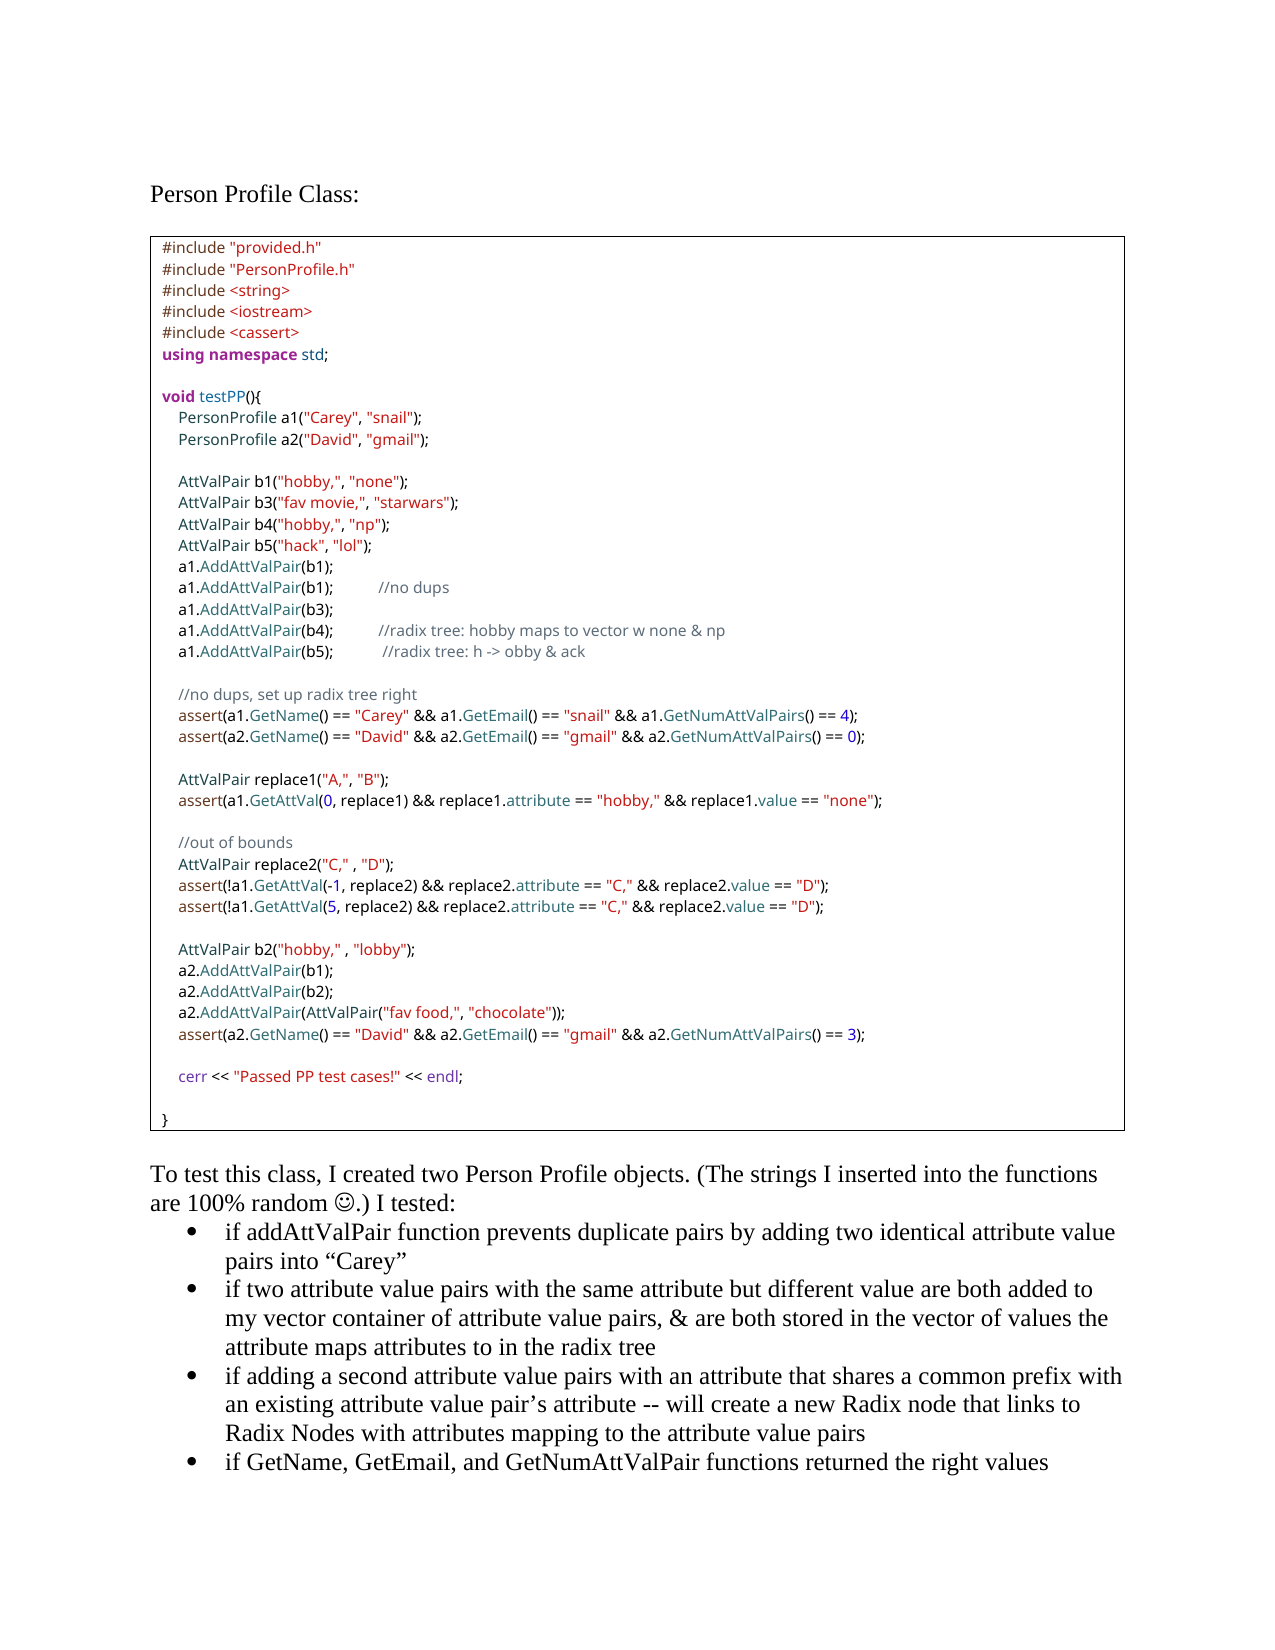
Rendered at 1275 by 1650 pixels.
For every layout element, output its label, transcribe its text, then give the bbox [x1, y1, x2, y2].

list if addAttValPair function prevents duplicate pairs by adding two identical attribute value pairs into “Carey” [187, 1217, 1125, 1274]
list if two attribute value pairs with the same attribute but different value are both added to my vector container of attribute value pairs, & are both stored in the vector of values the attribute maps attributes to in the radix tree [187, 1274, 1125, 1361]
list if GetName, GetEmail, and GetNumAttValPair functions returned the right values [187, 1447, 1125, 1476]
text Person Profile Class: [150, 179, 1125, 207]
table_header #include "provided.h" #include "PersonProfile.h" #include <string> #include <iostream> #include <cassert> using namespace std; void testPP(){ PersonProfile a1("Carey", "snail"); PersonProfile a2("David", "gmail"); AttValPair b1("hobby,", "none"); AttValPair b3("fav movie,", "starwars"); AttValPair b4("hobby,", "np"); AttValPair b5("hack", "lol"); a1.AddAttValPair(b1); a1.AddAttValPair(b1); //no dups a1.AddAttValPair(b3); a1.AddAttValPair(b4); //radix tree: hobby maps to vector w none & np a1.AddAttValPair(b5); //radix tree: h -> obby & ack //no dups, set up radix tree right assert(a1.GetName() == "Carey" && a1.GetEmail() == "snail" && a1.GetNumAttValPairs() == 4); assert(a2.GetName() == "David" && a2.GetEmail() == "gmail" && a2.GetNumAttValPairs() == 0); AttValPair replace1("A,", "B"); assert(a1.GetAttVal(0, replace1) && replace1.attribute == "hobby," && replace1.value == "none"); //out of bounds AttValPair replace2("C," , "D"); assert(!a1.GetAttVal(-1, replace2) && replace2.attribute == "C," && replace2.value == "D"); assert(!a1.GetAttVal(5, replace2) && replace2.attribute == "C," && replace2.value == "D"); AttValPair b2("hobby," , "lobby"); a2.AddAttValPair(b1); a2.AddAttValPair(b2); a2.AddAttValPair(AttValPair("fav food,", "chocolate")); assert(a2.GetName() == "David" && a2.GetEmail() == "gmail" && a2.GetNumAttValPairs() == 3); cerr << "Passed PP test cases!" << endl; } [151, 237, 1124, 1130]
list if adding a second attribute value pairs with an attribute that shares a common prefix with an existing attribute value pair’s attribute -- will create a new Radix node that links to Radix Nodes with attributes mapping to the attribute value pairs [187, 1361, 1125, 1447]
text To test this class, I created two Person Profile objects. (The strings I inserted into the functions are 100% random .) I tested: [150, 1159, 1125, 1217]
